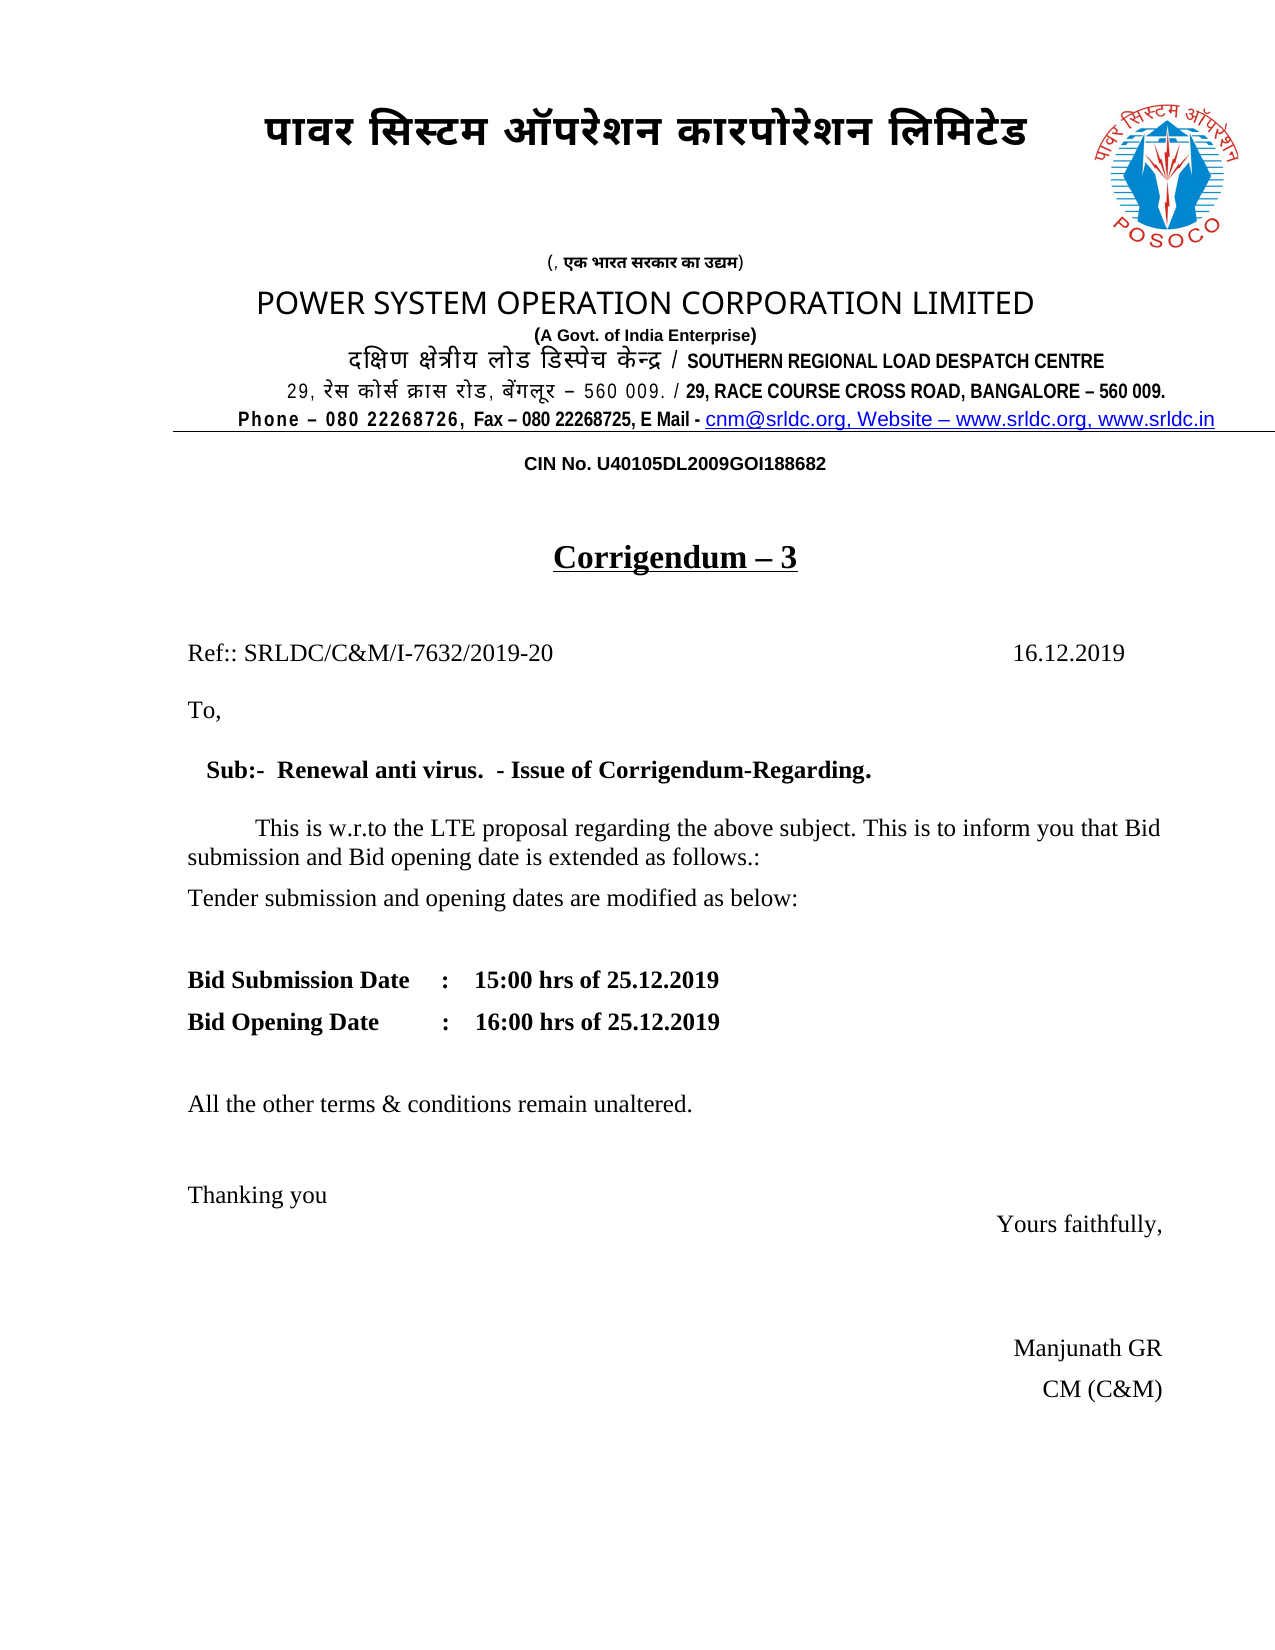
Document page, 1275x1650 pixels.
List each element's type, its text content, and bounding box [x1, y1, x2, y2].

text Ref:: SRLDC/C&M/I-7632/2019-20 16.12.2019 [187, 638, 1162, 667]
text Yours faithfully, [187, 1209, 1162, 1238]
picture [1094, 103, 1239, 249]
text CIN No. U40105DL2009GOI188682 [187, 453, 1162, 475]
table_cell POWER SYSTEM OPERATION CORPORATION LIMITED [173, 276, 1118, 323]
text Sub:- Renewal anti virus. - Issue of Corrigendum-Regarding. [206, 753, 1162, 784]
text Thanking you [187, 1181, 1162, 1209]
table_cell (, एक भारत सरकार का उद्यम) [173, 249, 1118, 276]
table_cell दक्षिण क्षेत्रीय लोड डिस्पेच केन्द्र / SOUTHERN REGIONAL LOAD DESPATCH CENTRE [173, 345, 1275, 378]
text Bid Submission Date : 15:00 hrs of 25.12.2019 [187, 966, 1162, 994]
table_header पावर सिस्टम ऑपरेशन कारपोरेशन लिमिटेड [173, 104, 1094, 248]
text Bid Opening Date : 16:00 hrs of 25.12.2019 [187, 1007, 1162, 1036]
text Manjunath GR [187, 1333, 1162, 1362]
table_cell 29, रेस कोर्स क्रास रोड, बेंगलूर – 560 009. / 29, – 560 009. [173, 379, 1275, 407]
text Tender submission and opening dates are modified as below: [187, 883, 1162, 912]
text CM (C&M) [187, 1374, 1162, 1403]
text This is w.r.to the LTE proposal regarding the above subject. This is to inform you that Bid submission and Bid opening date is extended as follows.: [187, 813, 1162, 871]
text All the other terms & conditions remain unaltered. [187, 1089, 1162, 1118]
text Corrigendum – 3 [187, 537, 1162, 576]
table_cell Phone – 080 22268726, Fax – 080 22268725, E Mail - cnm@srldc.org, Website – www.srldc.org, www.srldc.in [173, 407, 1275, 431]
text To, [187, 696, 1162, 724]
table_cell (A Govt. of ) [173, 323, 1118, 345]
table_header [1118, 104, 1275, 345]
